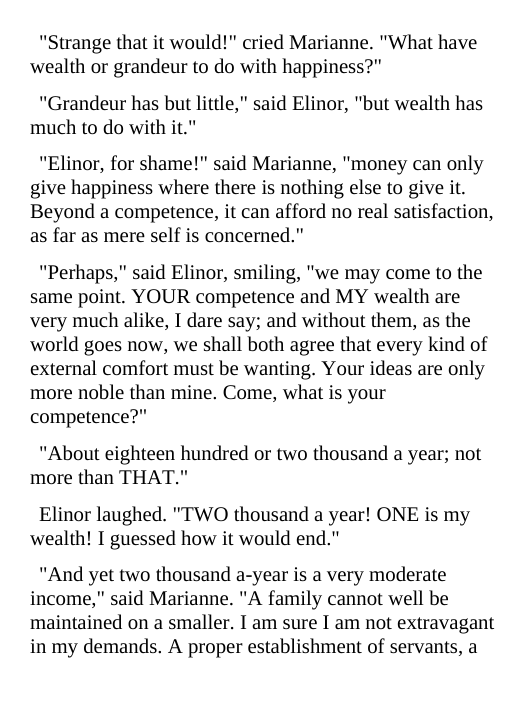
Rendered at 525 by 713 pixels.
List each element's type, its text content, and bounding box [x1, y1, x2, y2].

text "Perhaps," said Elinor, smiling, "we may come to the same point. YOUR competence and MY wealth are very much alike, I dare say; and without them, as the world goes now, we shall both agree that every kind of external comfort must be wanting. Your ideas are only more noble than mine. Come, what is your competence?" [30, 260, 495, 428]
text "Grandeur has but little," said Elinor, "but wealth has much to do with it." [30, 91, 495, 139]
text "Strange that it would!" cried Marianne. "What have wealth or grandeur to do with happiness?" [30, 30, 495, 78]
text "About eighteen hundred or two thousand a year; not more than THAT." [30, 441, 495, 489]
text Elinor laughed. "TWO thousand a year! ONE is my wealth! I guessed how it would end." [30, 502, 495, 550]
text "Elinor, for shame!" said Marianne, "money can only give happiness where there is nothing else to give it. Beyond a competence, it can afford no real satisfaction, as far as mere self is concerned." [30, 151, 495, 247]
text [30, 562, 495, 658]
